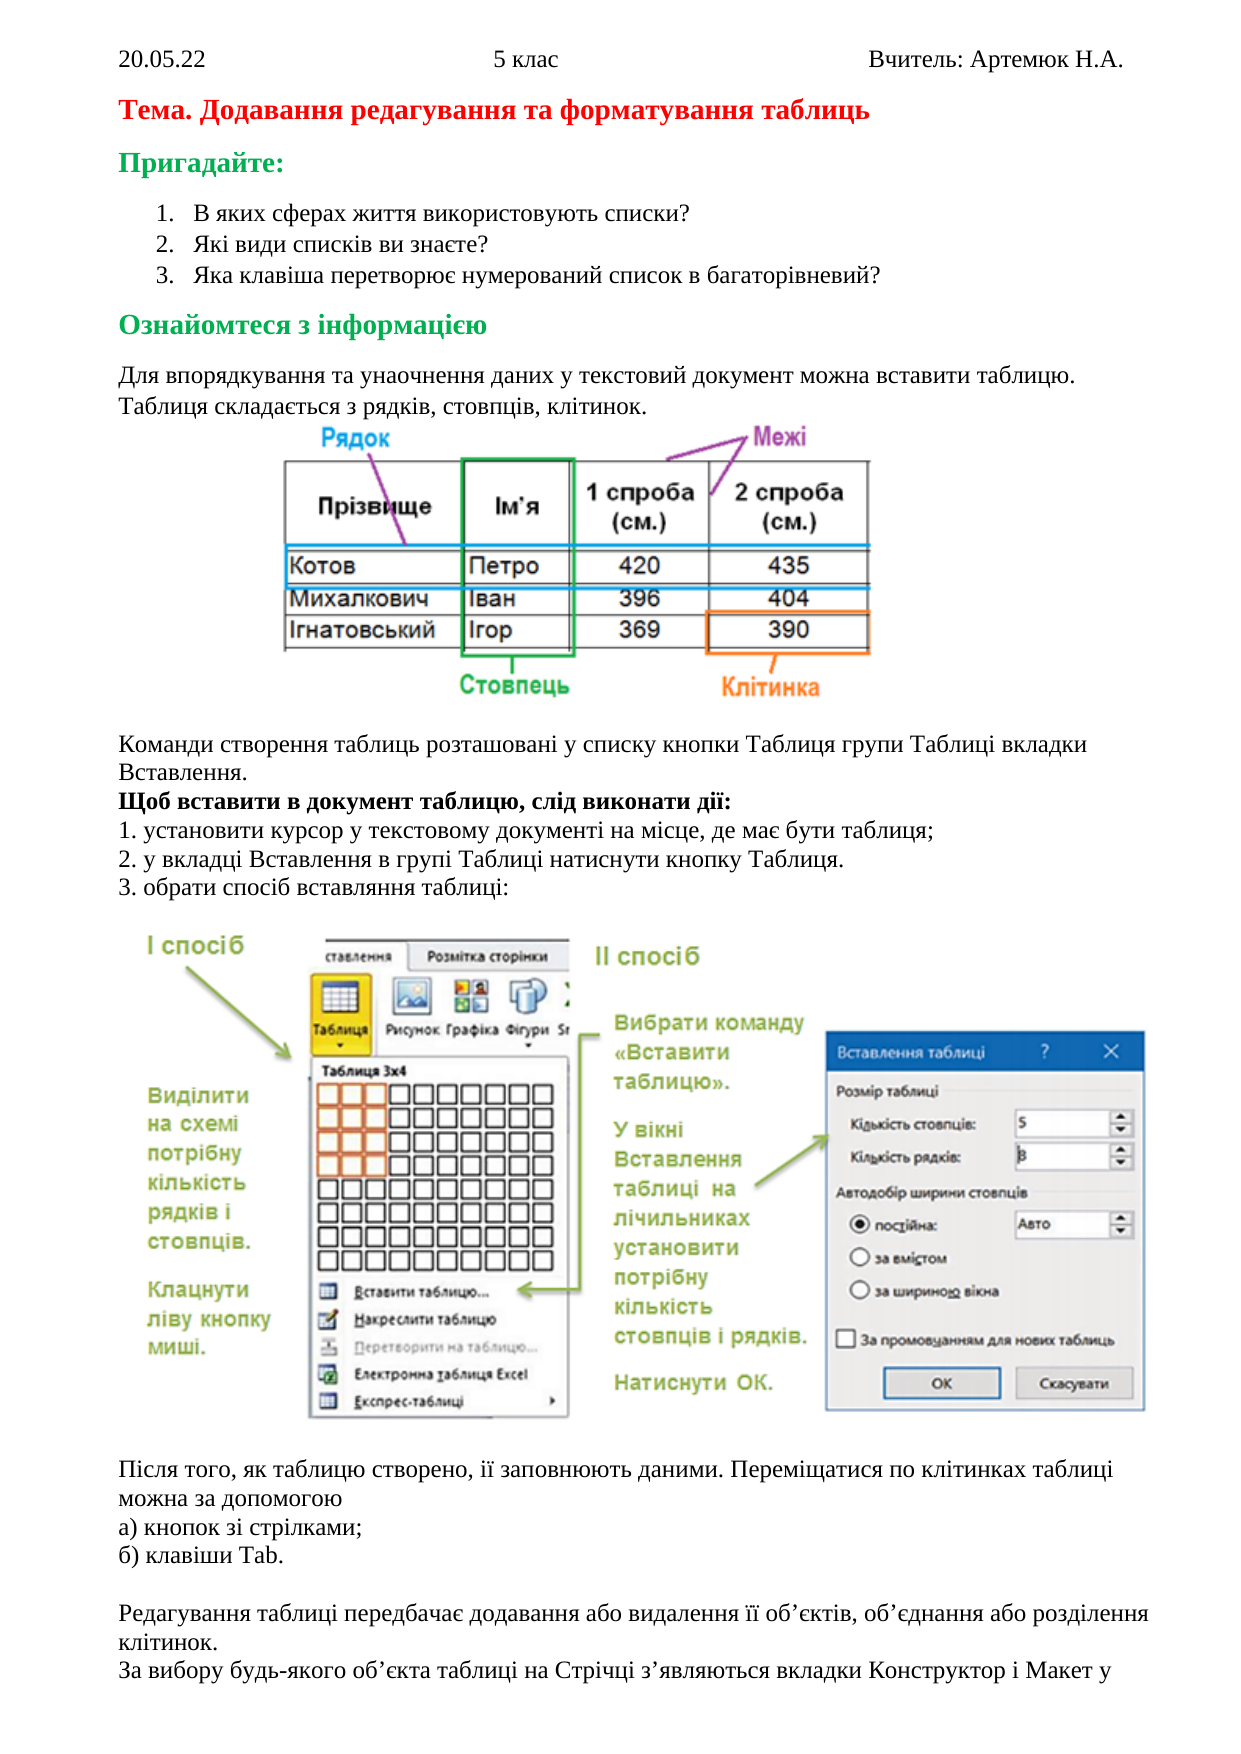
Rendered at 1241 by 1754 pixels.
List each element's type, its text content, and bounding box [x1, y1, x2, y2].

list Які види списків ви знаєте? [156, 229, 1181, 257]
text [118, 1598, 1181, 1684]
picture [282, 423, 889, 710]
picture [118, 928, 1163, 1426]
list Яка клавіша перетворює нумерований список в багаторівневий? [156, 260, 1181, 288]
text Після того, як таблицю створено, ії заповнюють даними. Переміщатися по клітинках таблиці можна за допомогою [118, 1454, 1181, 1512]
text а) кнопок зі стрілками; [118, 1512, 1181, 1541]
text Ознайомтеся з інформацією [118, 307, 1181, 341]
list В яких сферах життя використовують списки? [156, 198, 1181, 226]
text б) клавіши Tab. [118, 1541, 1181, 1569]
text Для впорядкування та унаочнення даних у текстовий документ можна вставити таблицю. Таблиця складається з рядків, стовпців, клітинок. [118, 360, 1181, 420]
text 20.05.22 5 клас Вчитель: Артемюк Н.А. [118, 44, 1181, 73]
text Тема. Додавання редагування та форматування таблиць [118, 92, 1181, 126]
text 3. обрати спосіб вставляння таблиці: [118, 872, 1181, 901]
text Пригадайте: [118, 145, 1181, 178]
